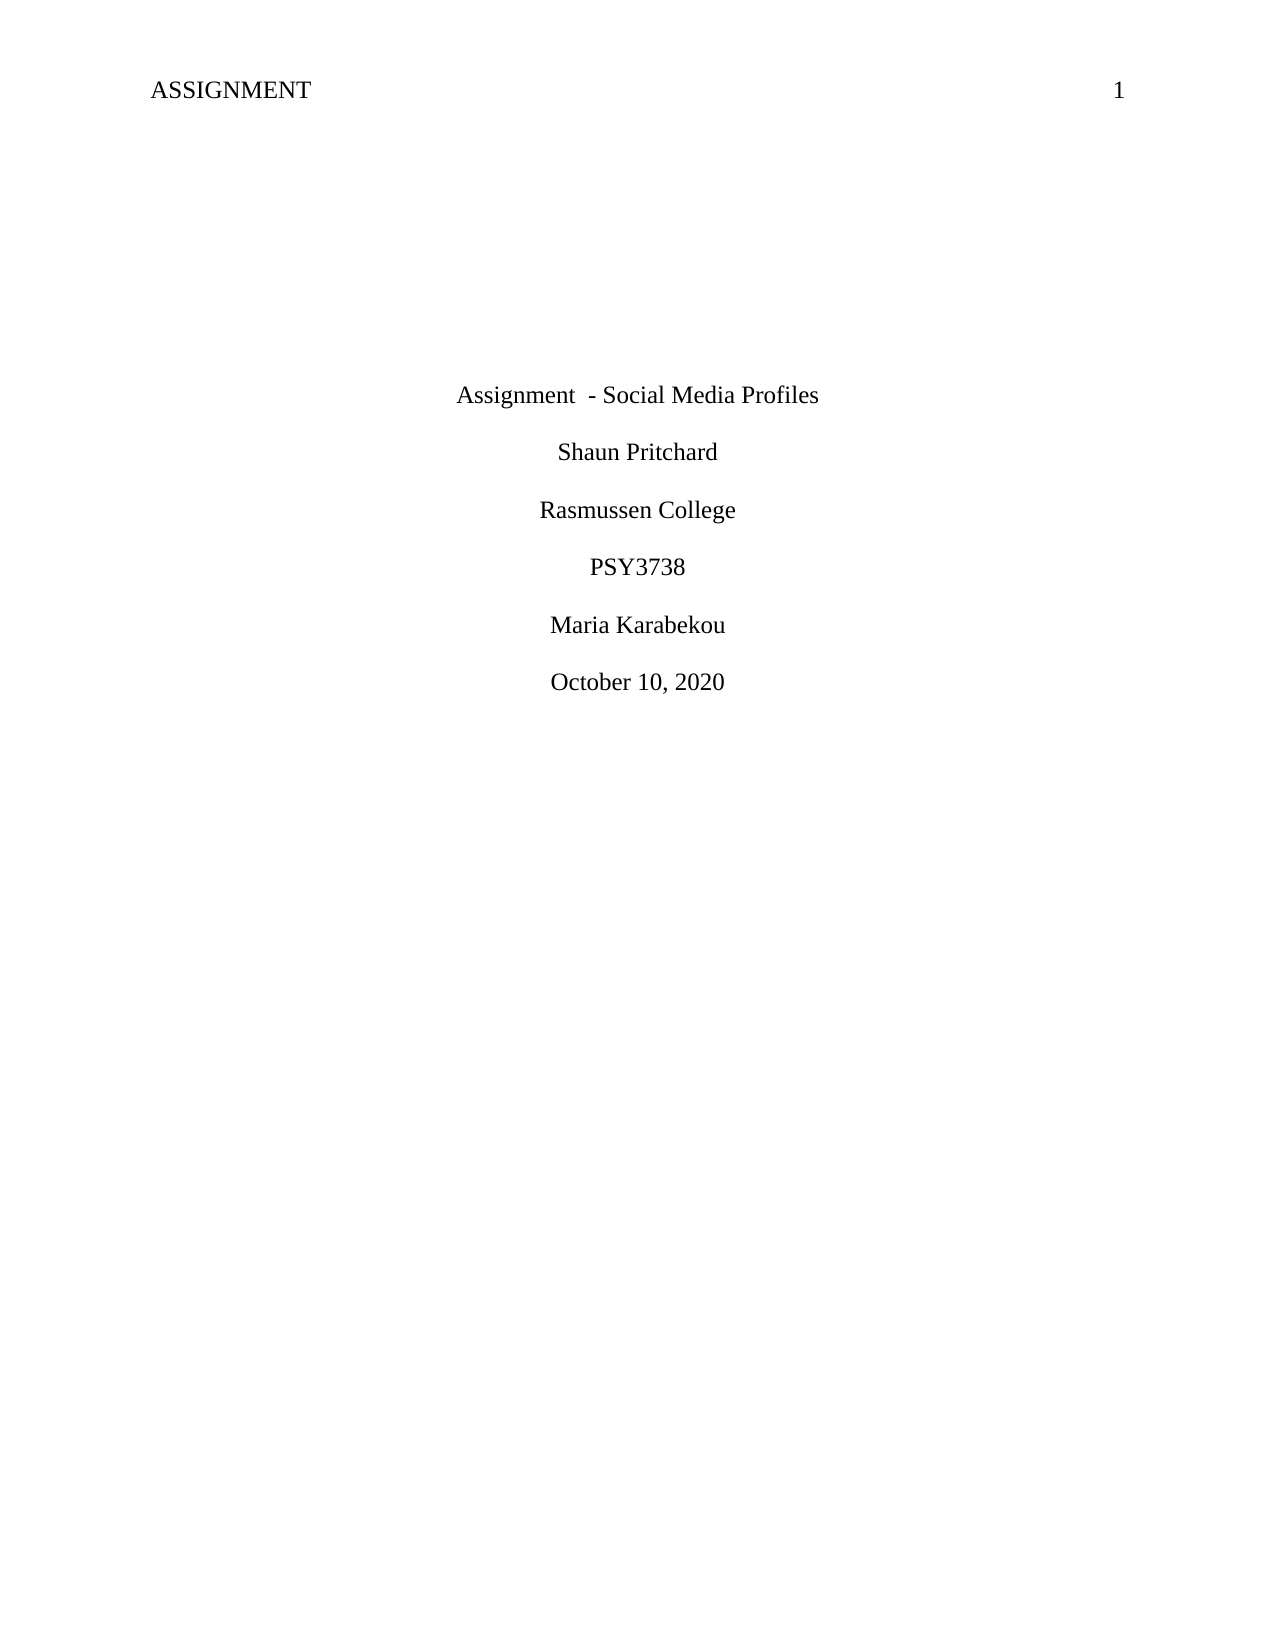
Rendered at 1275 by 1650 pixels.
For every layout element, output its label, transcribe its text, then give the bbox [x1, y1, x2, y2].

text Rasmussen College [150, 495, 1125, 524]
text Assignment - Social Media Profiles [150, 380, 1125, 409]
text Shaun Pritchard [150, 437, 1125, 466]
text October 10, 2020 [150, 667, 1125, 696]
text PSY3738 [150, 552, 1125, 581]
text Maria Karabekou [150, 610, 1125, 639]
